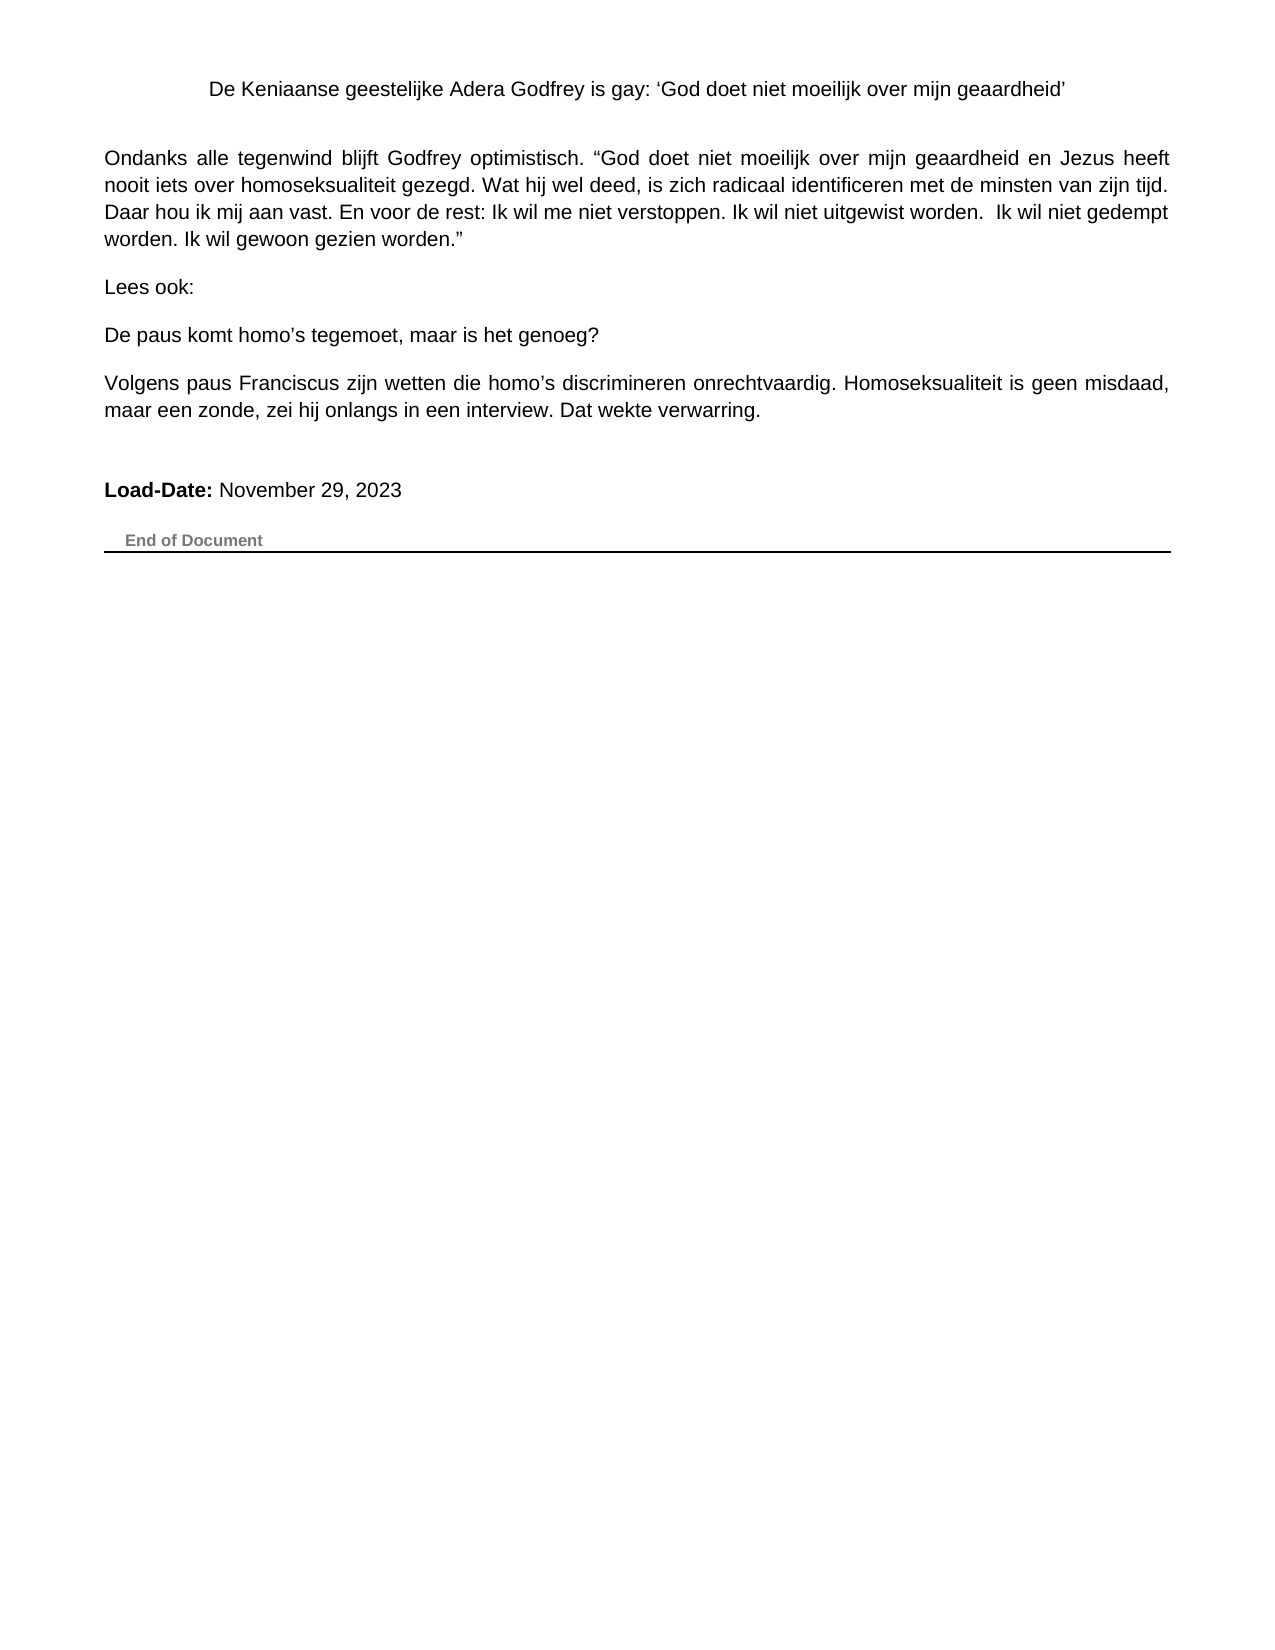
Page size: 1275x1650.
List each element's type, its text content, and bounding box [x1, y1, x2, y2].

text Load-Date: November 29, 2023 [104, 446, 1171, 502]
text Ondanks alle tegenwind blijft Godfrey optimistisch. “God doet niet moeilijk over mijn geaardheid en Jezus heeft nooit iets over homoseksualiteit gezegd. Wat hij wel deed, is zich radicaal identificeren met de minsten van zijn tijd. Daar hou ik mij aan vast. En voor de rest: Ik wil me niet verstoppen. Ik wil niet uitgewist worden. Ik wil niet gedempt worden. Ik wil gewoon gezien worden.” [104, 142, 1171, 251]
text End of Document [125, 531, 1171, 550]
text Lees ook: [104, 271, 1171, 298]
text Volgens paus Franciscus zijn wetten die homo’s discrimineren onrechtvaardig. Homoseksualiteit is geen misdaad, maar een zonde, zei hij onlangs in een interview. Dat wekte verwarring. [104, 367, 1171, 421]
text De paus komt homo’s tegemoet, maar is het genoeg? [104, 319, 1171, 346]
